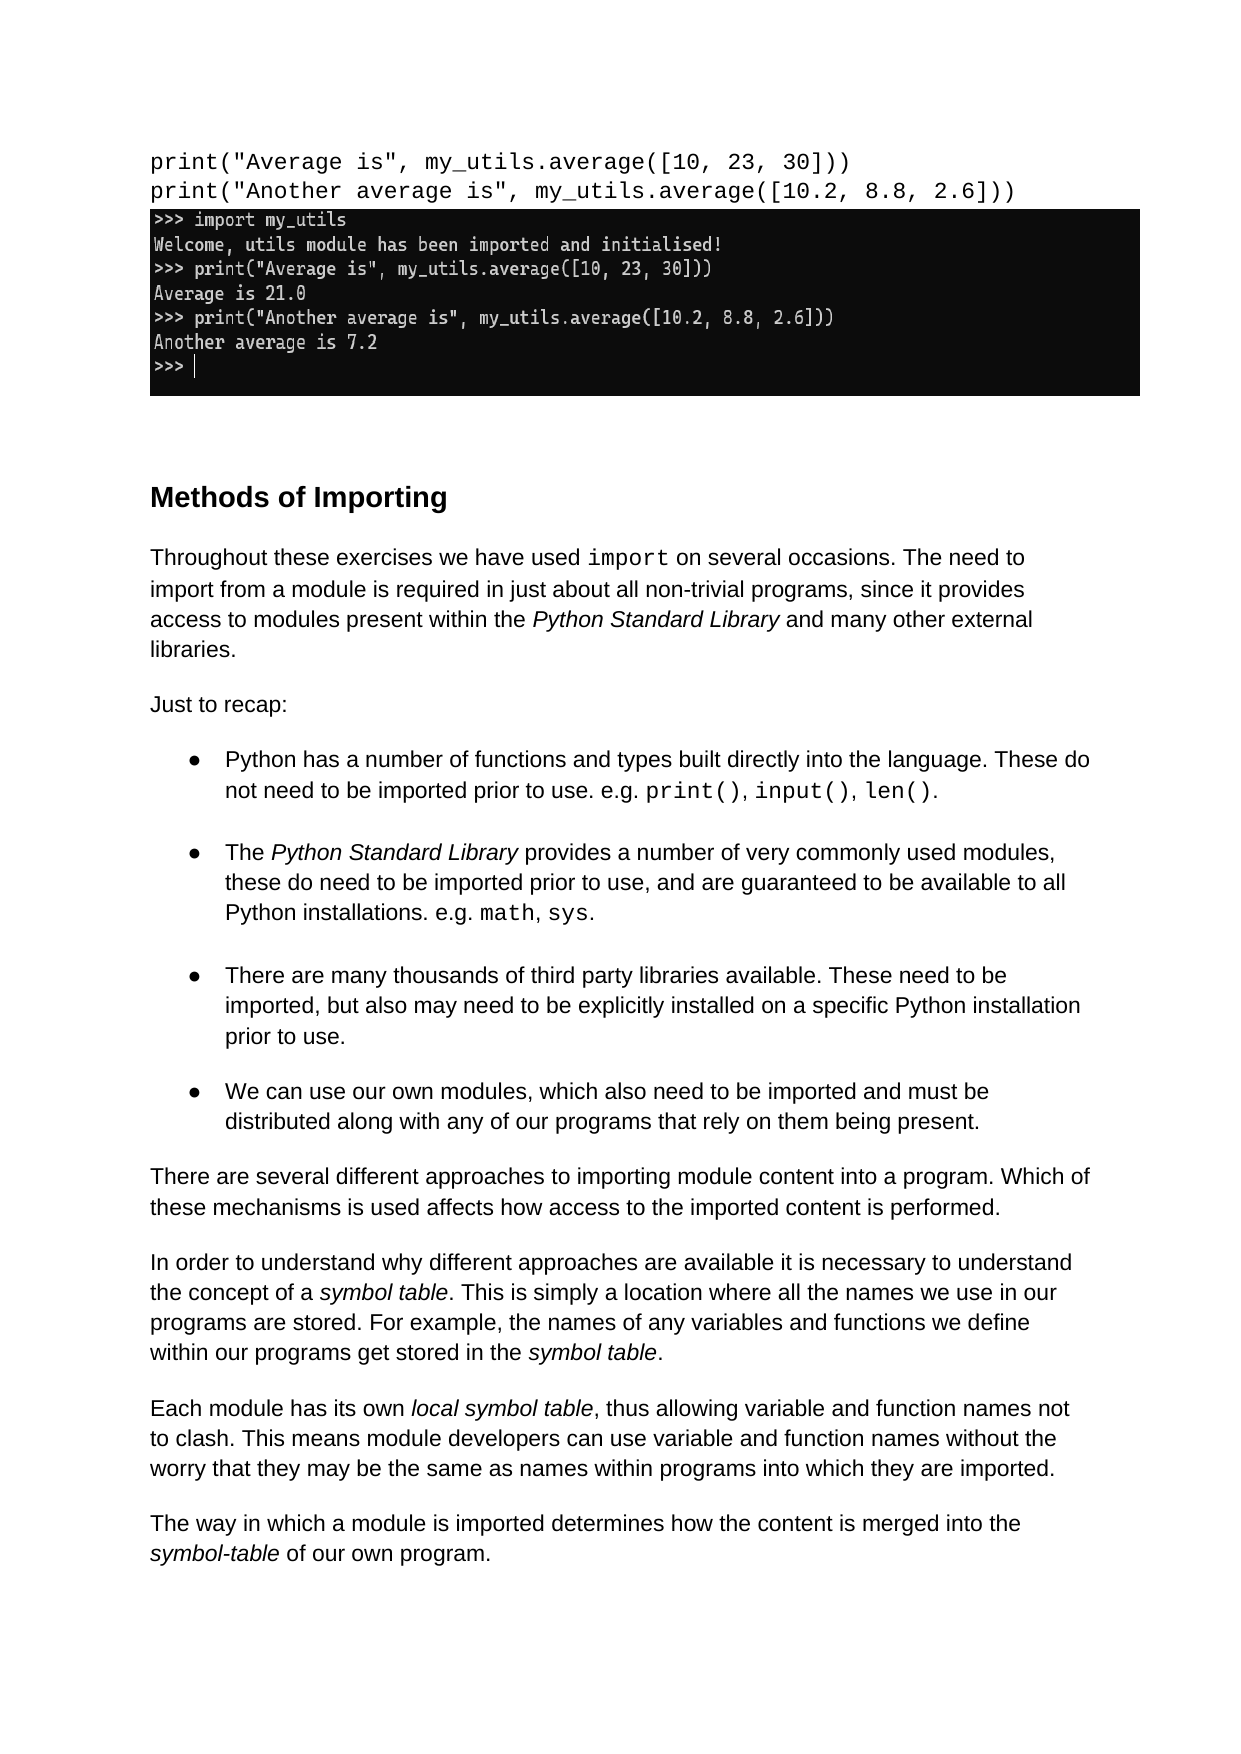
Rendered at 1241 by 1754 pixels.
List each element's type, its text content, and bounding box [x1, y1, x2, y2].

list Python has a number of functions and types built directly into the language. These do not need to be imported prior to use. e.g. print(), input(), len(). [187, 746, 1090, 805]
picture [150, 209, 1141, 396]
text Each module has its own local symbol table, thus allowing variable and function names not to clash. This means module developers can use variable and function names without the worry that they may be the same as names within programs into which they are imported. [150, 1394, 1090, 1481]
list The Python Standard Library provides a number of very commonly used modules, these do need to be imported prior to use, and are guaranteed to be available to all Python installations. e.g. math, sys. [187, 839, 1090, 928]
text There are several different approaches to importing module content into a program. Which of these mechanisms is used affects how access to the imported content is performed. [150, 1163, 1090, 1220]
list We can use our own modules, which also need to be imported and must be distributed along with any of our programs that rely on them being present. [187, 1078, 1090, 1134]
text print("Average is", my_utils.average([10, 23, 30])) [150, 150, 1090, 176]
list There are many thousands of third party libraries available. These need to be imported, but also may need to be explicitly installed on a specific Python installation prior to use. [187, 962, 1090, 1049]
text In order to understand why different approaches are available it is necessary to understand the concept of a symbol table. This is simply a location where all the names we use in our programs are stored. For example, the names of any variables and functions we define within our programs get stored in the symbol table. [150, 1249, 1090, 1366]
text Just to recap: [150, 691, 1090, 718]
text The way in which a module is imported determines how the content is merged into the symbol-table of our own program. [150, 1510, 1090, 1567]
text Methods of Importing [150, 480, 1090, 513]
text print("Another average is", my_utils.average([10.2, 8.8, 2.6])) [150, 180, 1090, 206]
text Throughout these exercises we have used import on several occasions. The need to import from a module is required in just about all non-trivial programs, since it provides access to modules present within the Python Standard Library and many other external libraries. [150, 543, 1090, 662]
